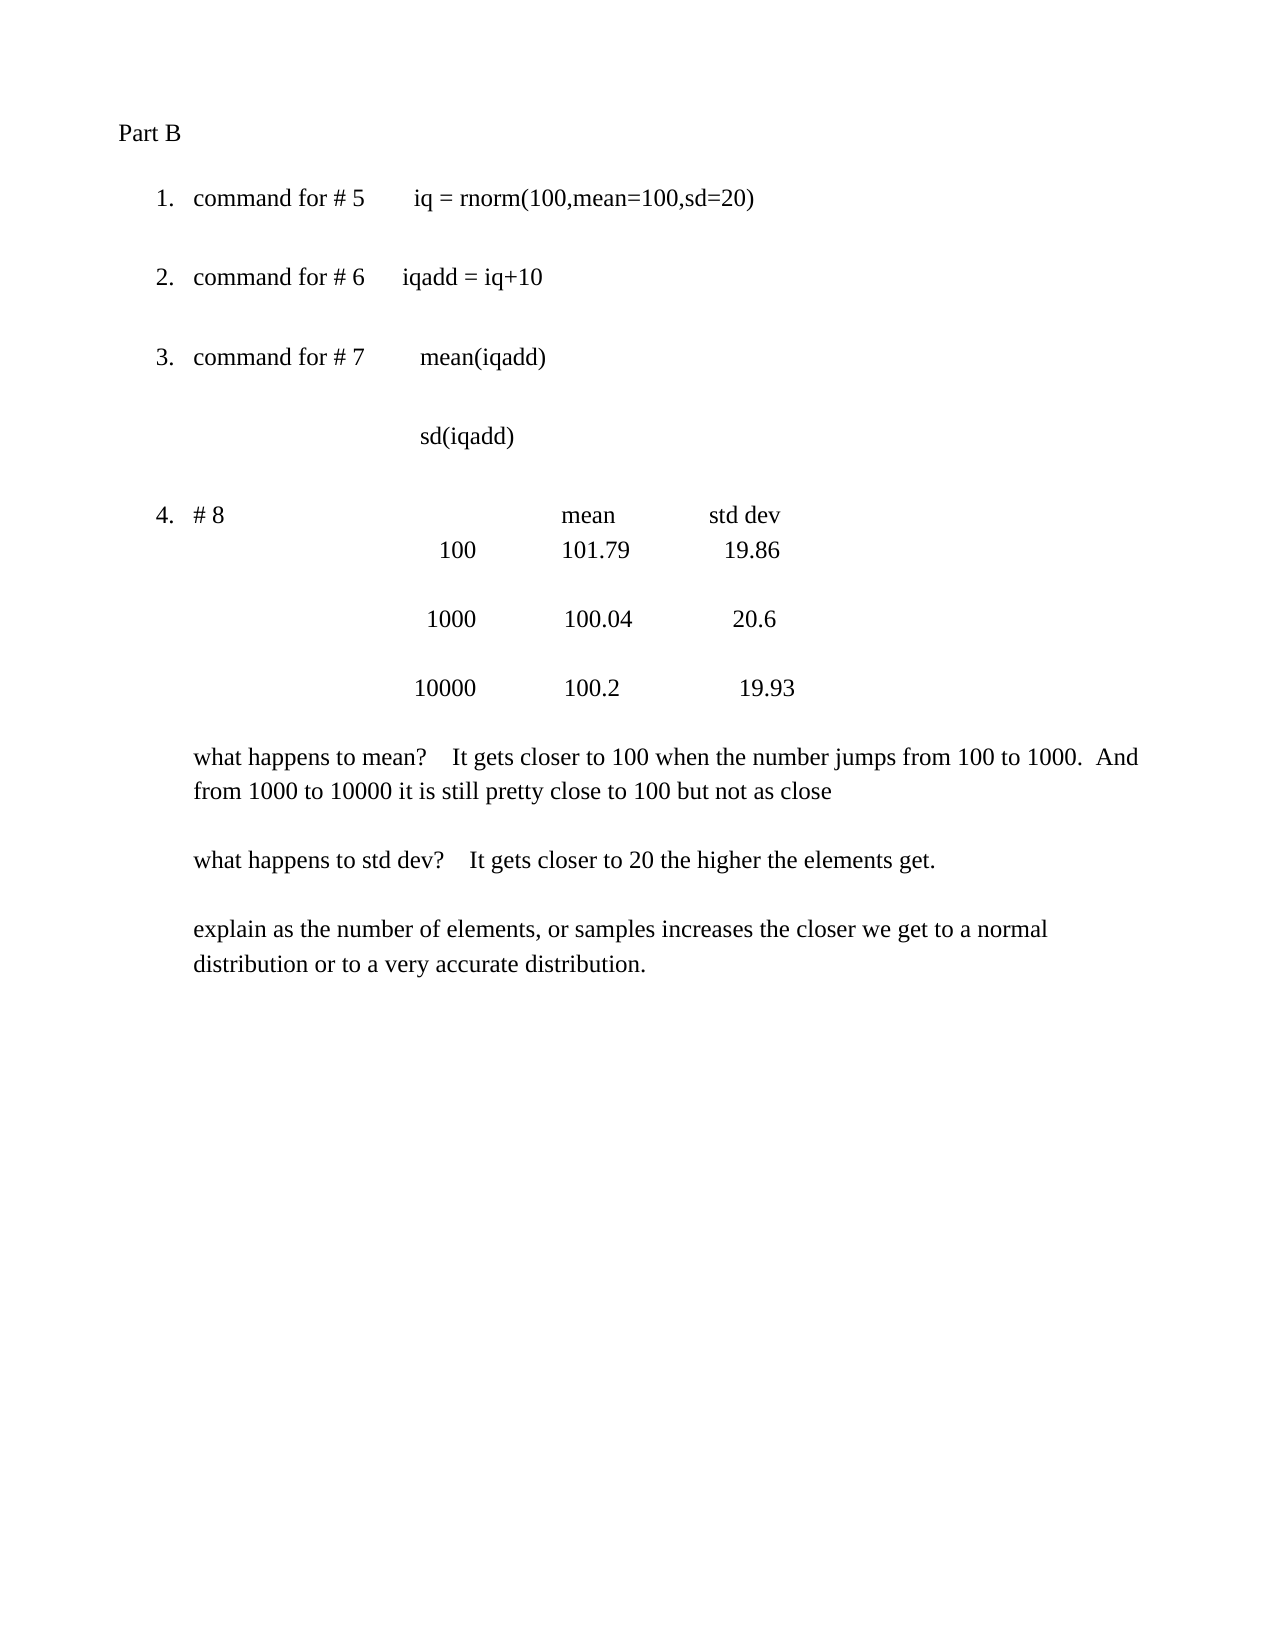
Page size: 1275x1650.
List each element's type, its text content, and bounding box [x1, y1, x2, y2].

text Part B [118, 118, 1157, 147]
list command for # 7 mean(iqadd) [156, 342, 1157, 370]
text sd(iqadd) [193, 421, 1157, 450]
list command for # 6 iqadd = iq+10 [156, 262, 1157, 291]
list # 8 mean std dev 100 101.79 19.86 1000 100.04 20.6 10000 100.2 19.93 what happens to mean? It gets closer to 100 when the number jumps from 100 to 1000. And from 1000 to 10000 it is still pretty close to 100 but not as close what happens to std dev? It gets closer to 20 the higher the elements get. explain as the number of elements, or samples increases the closer we get to a normal distribution or to a very accurate distribution. [156, 501, 1157, 977]
list command for # 5 iq = rnorm(100,mean=100,sd=20) [156, 183, 1157, 211]
